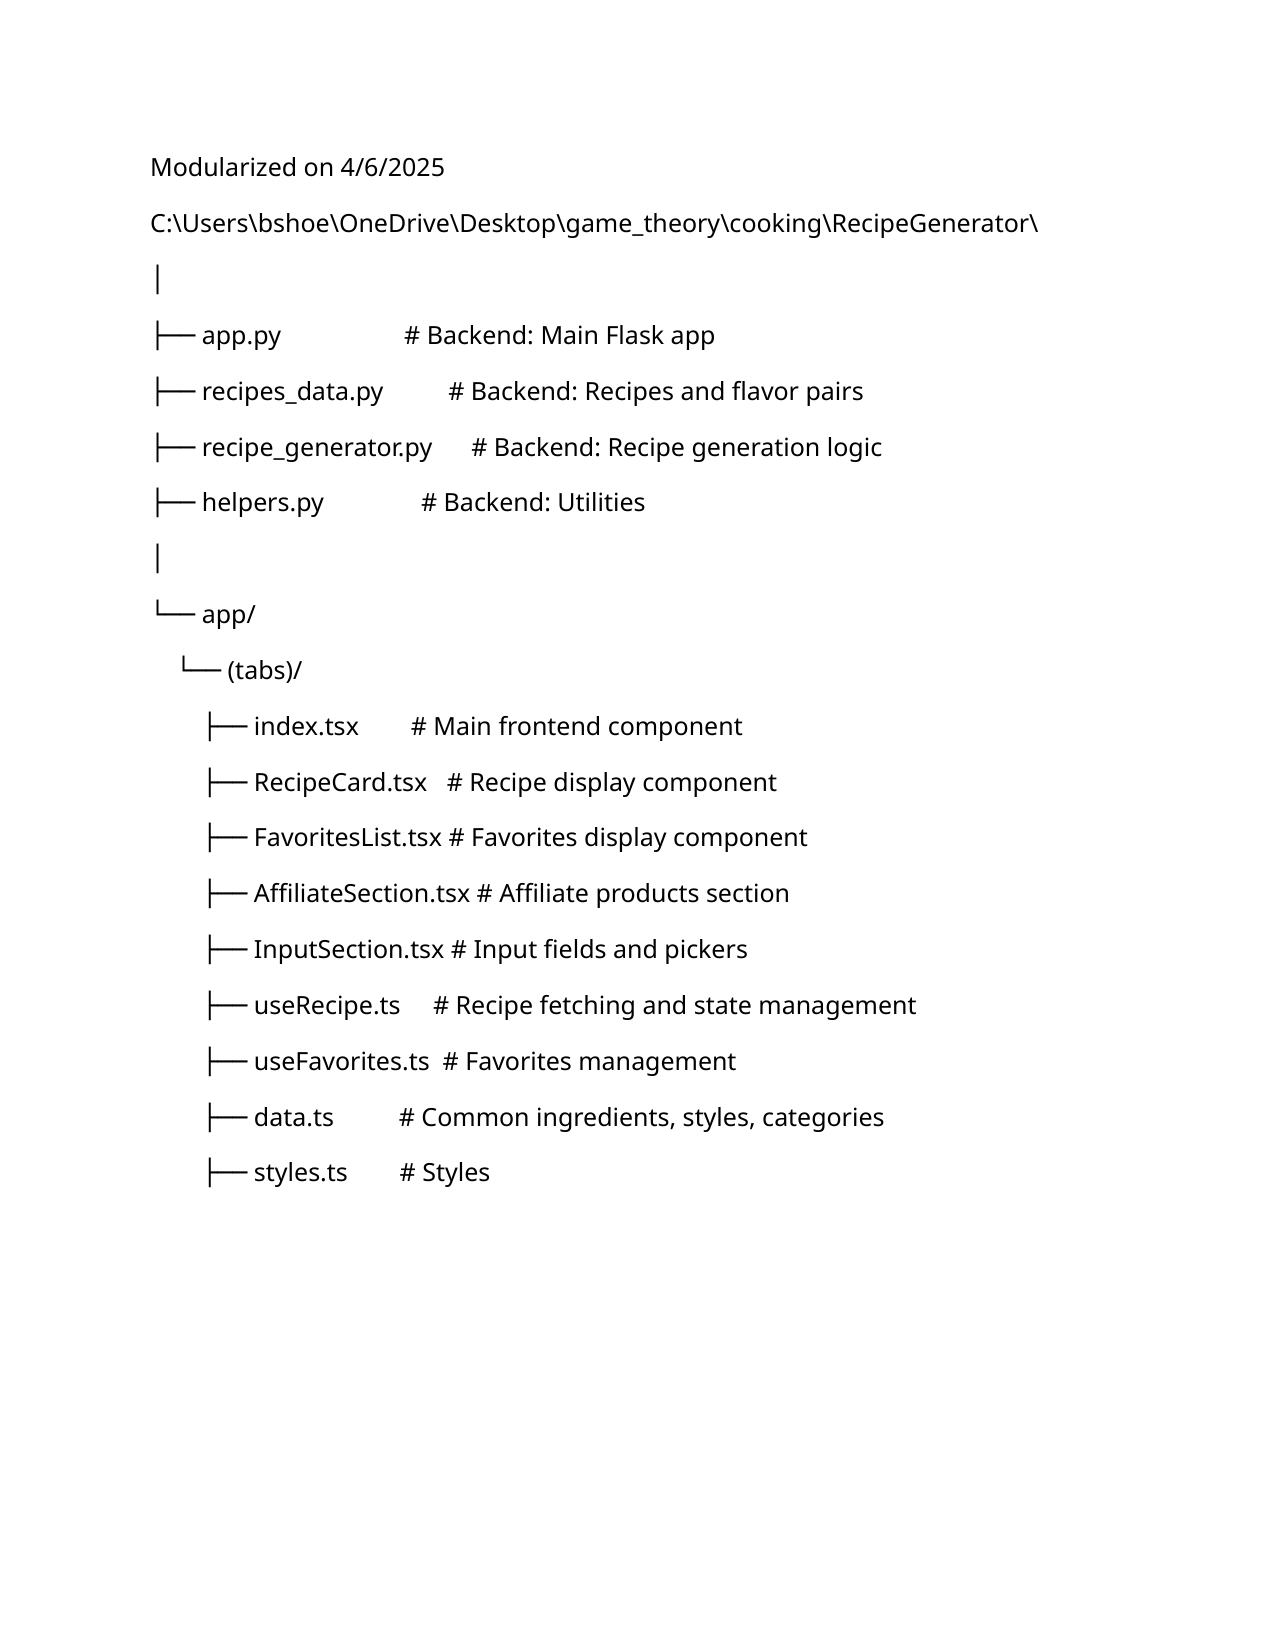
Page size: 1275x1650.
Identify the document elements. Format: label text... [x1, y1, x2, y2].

text ├── recipes_data.py # Backend: Recipes and flavor pairs [150, 373, 1125, 407]
text C:\Users\bshoe\OneDrive\Desktop\game_theory\cooking\RecipeGenerator\ [150, 206, 1125, 240]
text ├── helpers.py # Backend: Utilities [150, 485, 1125, 519]
text ├── styles.ts # Styles [150, 1155, 1125, 1189]
text │ [150, 262, 1125, 296]
text ├── FavoritesList.tsx # Favorites display component [150, 820, 1125, 854]
text ├── data.ts # Common ingredients, styles, categories [150, 1099, 1125, 1133]
text Modularized on 4/6/2025 [150, 150, 1125, 184]
text ├── InputSection.tsx # Input fields and pickers [150, 932, 1125, 966]
text ├── RecipeCard.tsx # Recipe display component [150, 764, 1125, 798]
text └── (tabs)/ [150, 652, 1125, 687]
text │ [150, 541, 1125, 575]
text ├── useRecipe.ts # Recipe fetching and state management [150, 987, 1125, 1022]
text └── app/ [150, 597, 1125, 631]
text ├── AffiliateSection.tsx # Affiliate products section [150, 876, 1125, 910]
text ├── index.tsx # Main frontend component [150, 708, 1125, 742]
text ├── useFavorites.ts # Favorites management [150, 1043, 1125, 1077]
text ├── app.py # Backend: Main Flask app [150, 317, 1125, 352]
text ├── recipe_generator.py # Backend: Recipe generation logic [150, 429, 1125, 463]
